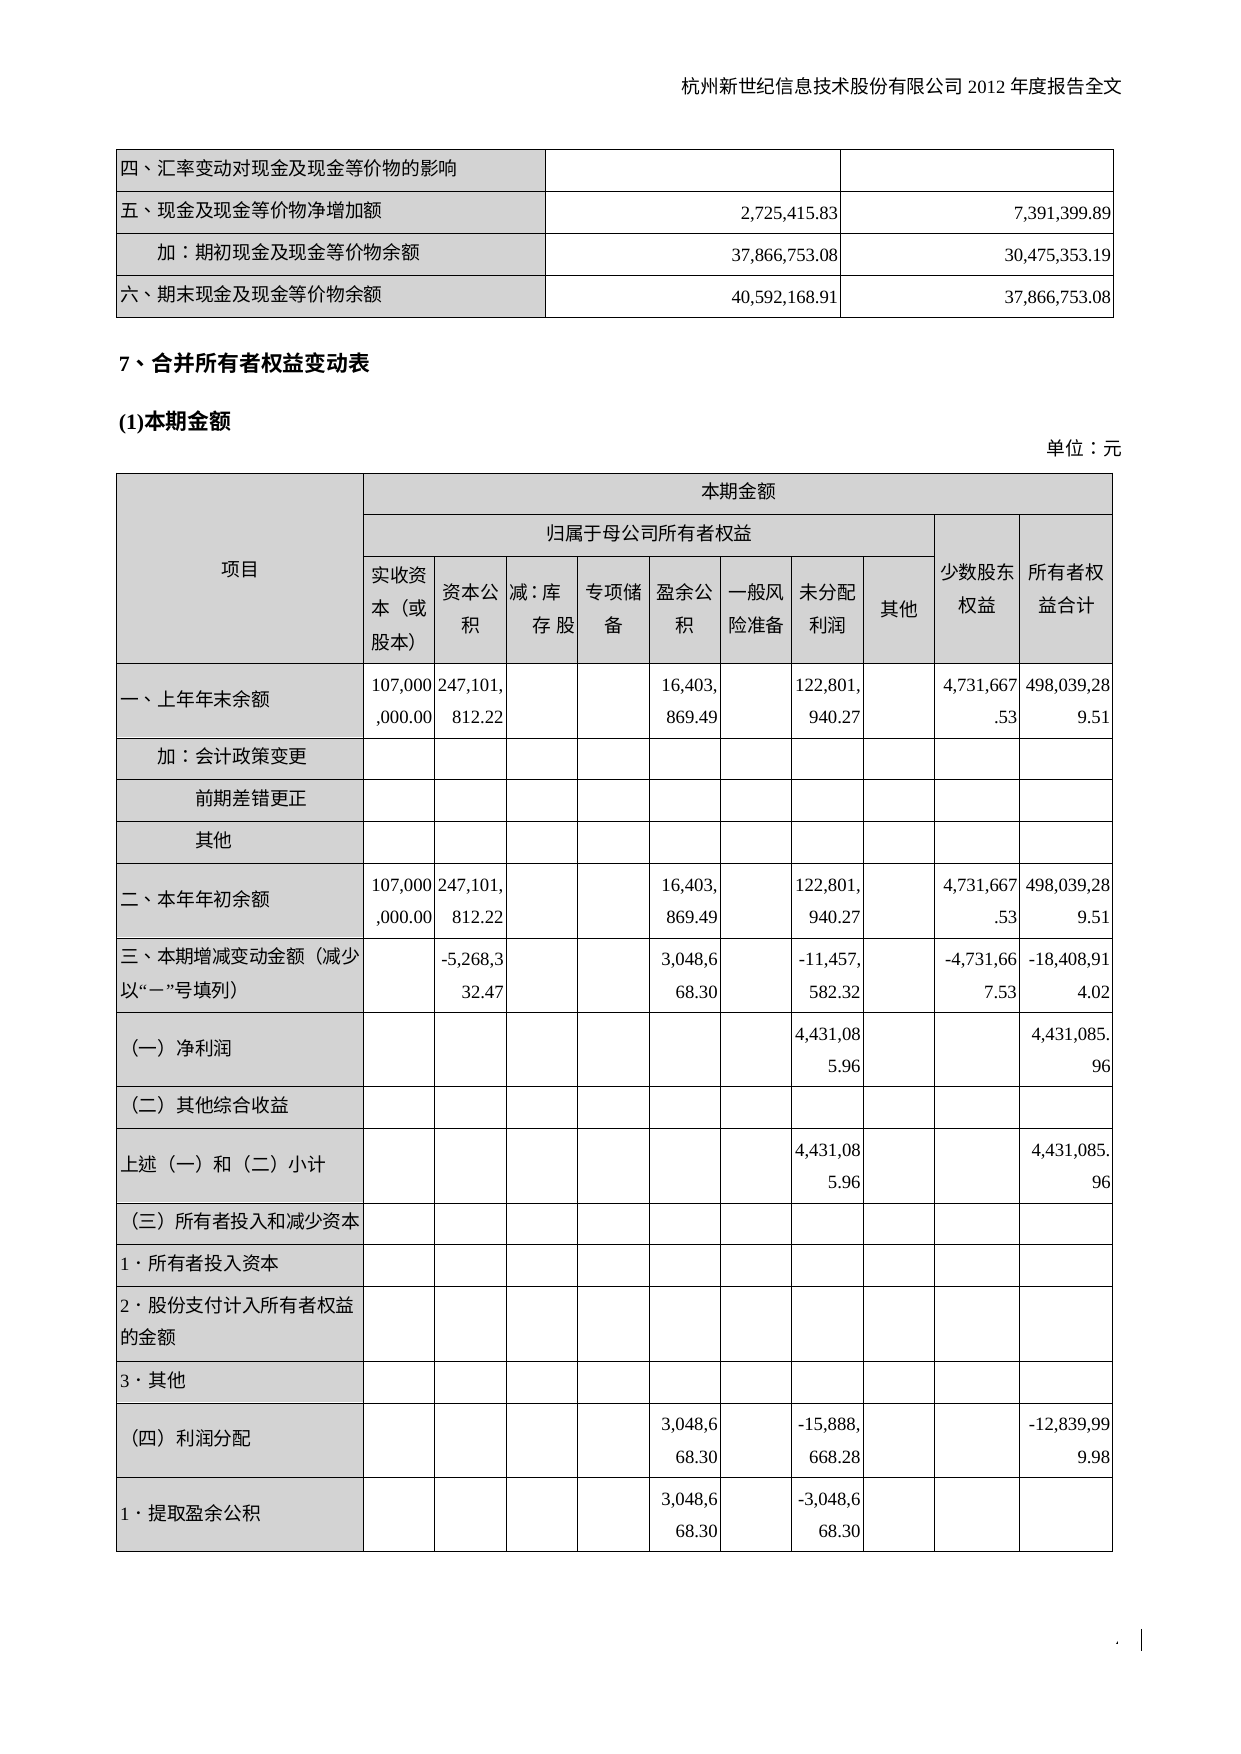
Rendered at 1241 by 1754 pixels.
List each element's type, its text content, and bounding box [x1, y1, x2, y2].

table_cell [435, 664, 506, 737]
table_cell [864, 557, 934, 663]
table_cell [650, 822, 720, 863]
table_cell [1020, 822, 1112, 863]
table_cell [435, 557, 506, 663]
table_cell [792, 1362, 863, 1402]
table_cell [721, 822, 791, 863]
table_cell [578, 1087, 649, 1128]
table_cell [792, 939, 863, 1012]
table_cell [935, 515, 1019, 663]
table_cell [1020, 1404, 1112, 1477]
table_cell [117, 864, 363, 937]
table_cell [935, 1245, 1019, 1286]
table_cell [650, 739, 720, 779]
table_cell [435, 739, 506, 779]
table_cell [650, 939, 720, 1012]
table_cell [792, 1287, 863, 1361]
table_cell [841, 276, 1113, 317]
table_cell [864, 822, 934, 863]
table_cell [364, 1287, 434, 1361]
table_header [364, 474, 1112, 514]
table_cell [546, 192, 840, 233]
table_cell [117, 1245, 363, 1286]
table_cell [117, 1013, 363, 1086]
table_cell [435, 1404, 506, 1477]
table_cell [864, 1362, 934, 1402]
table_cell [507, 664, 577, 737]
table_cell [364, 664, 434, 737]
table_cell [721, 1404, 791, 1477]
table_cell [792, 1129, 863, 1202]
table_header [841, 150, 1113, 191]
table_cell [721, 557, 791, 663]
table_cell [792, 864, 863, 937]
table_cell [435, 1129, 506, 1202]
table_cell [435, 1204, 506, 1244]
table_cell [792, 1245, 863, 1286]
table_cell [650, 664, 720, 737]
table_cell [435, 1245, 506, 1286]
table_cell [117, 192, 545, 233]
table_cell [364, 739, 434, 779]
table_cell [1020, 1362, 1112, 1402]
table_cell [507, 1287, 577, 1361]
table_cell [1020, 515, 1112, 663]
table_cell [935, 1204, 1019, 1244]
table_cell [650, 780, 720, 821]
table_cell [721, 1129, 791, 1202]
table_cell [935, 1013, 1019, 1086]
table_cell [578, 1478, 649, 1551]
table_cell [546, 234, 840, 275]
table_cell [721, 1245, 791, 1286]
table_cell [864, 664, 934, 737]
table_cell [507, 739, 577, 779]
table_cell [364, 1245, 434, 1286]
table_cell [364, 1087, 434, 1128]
text 7、合并所有者权益变动表 [119, 344, 1124, 379]
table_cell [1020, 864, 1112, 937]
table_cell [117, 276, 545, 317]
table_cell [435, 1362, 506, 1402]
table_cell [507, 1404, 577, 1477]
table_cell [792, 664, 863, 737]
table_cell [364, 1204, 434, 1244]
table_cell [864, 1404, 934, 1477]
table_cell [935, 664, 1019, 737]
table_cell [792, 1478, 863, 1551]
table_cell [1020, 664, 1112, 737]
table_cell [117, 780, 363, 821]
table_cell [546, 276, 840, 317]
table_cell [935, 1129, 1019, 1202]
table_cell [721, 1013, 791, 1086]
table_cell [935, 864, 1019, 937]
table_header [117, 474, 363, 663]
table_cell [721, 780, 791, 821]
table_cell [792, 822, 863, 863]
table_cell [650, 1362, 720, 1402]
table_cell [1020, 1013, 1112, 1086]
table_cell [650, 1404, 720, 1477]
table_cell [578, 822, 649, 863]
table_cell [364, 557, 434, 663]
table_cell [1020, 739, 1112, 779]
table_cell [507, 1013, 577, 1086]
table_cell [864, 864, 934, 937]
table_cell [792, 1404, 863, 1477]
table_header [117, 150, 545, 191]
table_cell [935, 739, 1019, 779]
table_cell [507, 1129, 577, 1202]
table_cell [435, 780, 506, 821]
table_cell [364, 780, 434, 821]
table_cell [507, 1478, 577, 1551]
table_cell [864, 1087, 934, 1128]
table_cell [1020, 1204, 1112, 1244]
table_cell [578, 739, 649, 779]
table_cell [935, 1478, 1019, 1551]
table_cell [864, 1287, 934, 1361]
text 单位：元 [1047, 435, 1153, 461]
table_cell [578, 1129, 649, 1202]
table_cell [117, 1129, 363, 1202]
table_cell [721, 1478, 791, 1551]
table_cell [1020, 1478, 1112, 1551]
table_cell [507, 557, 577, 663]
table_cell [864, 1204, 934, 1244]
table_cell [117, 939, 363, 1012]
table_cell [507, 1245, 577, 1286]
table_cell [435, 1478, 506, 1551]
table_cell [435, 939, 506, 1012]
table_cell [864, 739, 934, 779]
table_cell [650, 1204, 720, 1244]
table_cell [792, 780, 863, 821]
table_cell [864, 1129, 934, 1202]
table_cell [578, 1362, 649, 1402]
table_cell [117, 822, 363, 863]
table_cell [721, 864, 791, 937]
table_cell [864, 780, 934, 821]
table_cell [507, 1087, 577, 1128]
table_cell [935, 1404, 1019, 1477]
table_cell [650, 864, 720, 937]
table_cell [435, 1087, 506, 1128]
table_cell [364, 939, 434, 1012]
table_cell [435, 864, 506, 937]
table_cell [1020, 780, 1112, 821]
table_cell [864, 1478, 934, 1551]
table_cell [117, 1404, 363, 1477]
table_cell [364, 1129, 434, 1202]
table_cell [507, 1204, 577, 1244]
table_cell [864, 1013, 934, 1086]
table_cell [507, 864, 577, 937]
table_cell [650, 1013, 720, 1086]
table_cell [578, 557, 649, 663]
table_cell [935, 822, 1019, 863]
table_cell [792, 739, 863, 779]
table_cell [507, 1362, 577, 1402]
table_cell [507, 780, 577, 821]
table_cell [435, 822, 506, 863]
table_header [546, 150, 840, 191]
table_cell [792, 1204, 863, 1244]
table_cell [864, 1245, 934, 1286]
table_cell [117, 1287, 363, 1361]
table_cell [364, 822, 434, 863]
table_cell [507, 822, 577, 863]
text (1)本期金额 [119, 402, 233, 436]
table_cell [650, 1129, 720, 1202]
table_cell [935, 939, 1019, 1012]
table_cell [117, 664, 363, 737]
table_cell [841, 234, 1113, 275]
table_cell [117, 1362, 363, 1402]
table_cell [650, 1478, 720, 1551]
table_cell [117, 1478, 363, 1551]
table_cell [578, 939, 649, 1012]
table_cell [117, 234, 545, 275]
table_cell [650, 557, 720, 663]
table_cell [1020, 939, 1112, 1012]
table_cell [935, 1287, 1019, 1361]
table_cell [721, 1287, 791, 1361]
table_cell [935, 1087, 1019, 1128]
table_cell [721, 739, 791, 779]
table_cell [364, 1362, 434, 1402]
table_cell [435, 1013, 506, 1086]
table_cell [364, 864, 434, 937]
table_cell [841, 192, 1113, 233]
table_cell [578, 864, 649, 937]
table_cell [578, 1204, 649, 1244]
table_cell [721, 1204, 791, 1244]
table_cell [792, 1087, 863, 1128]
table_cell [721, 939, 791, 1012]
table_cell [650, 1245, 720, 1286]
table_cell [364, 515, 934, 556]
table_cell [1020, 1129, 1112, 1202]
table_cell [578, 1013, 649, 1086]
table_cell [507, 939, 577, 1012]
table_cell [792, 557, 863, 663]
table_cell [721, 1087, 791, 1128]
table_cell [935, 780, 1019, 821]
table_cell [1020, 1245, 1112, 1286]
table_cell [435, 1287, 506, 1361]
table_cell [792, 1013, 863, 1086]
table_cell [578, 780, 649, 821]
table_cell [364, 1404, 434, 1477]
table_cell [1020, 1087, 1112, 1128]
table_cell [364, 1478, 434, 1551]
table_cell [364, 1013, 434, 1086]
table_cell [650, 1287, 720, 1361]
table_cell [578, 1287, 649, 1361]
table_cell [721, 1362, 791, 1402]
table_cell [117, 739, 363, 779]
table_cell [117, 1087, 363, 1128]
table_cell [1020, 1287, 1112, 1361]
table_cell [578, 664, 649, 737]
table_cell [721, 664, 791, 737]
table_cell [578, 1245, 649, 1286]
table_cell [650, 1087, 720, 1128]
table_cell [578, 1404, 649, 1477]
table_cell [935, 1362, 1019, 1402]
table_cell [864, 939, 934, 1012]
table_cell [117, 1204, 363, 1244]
